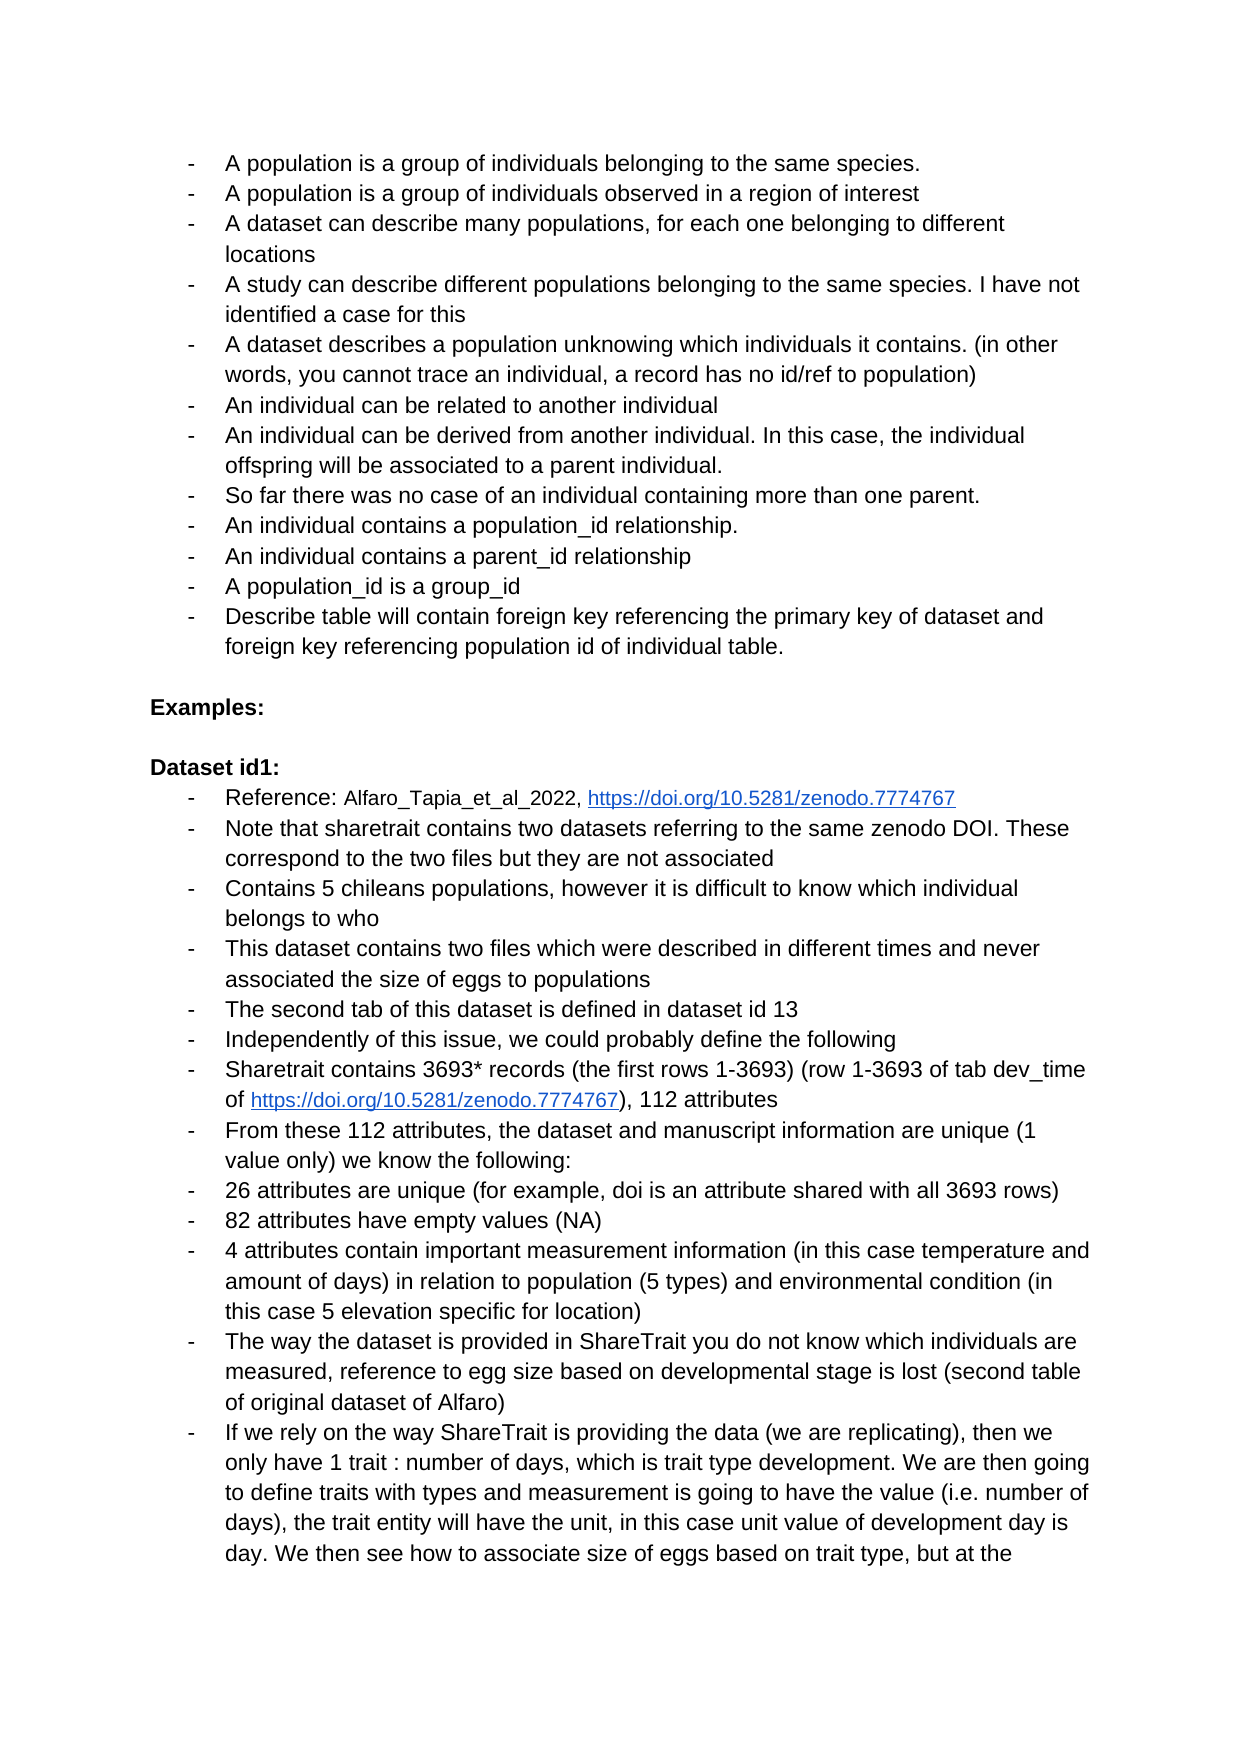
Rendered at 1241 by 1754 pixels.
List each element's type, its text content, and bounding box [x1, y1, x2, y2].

list 4 attributes contain important measurement information (in this case temperature and amount of days) in relation to population (5 types) and environmental condition (in this case 5 elevation specific for location) [187, 1237, 1090, 1324]
list An individual contains a population_id relationship. [187, 512, 1090, 539]
list This dataset contains two files which were described in different times and never associated the size of eggs to populations [187, 935, 1090, 992]
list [187, 1419, 1090, 1566]
list Note that sharetrait contains two datasets referring to the same zenodo DOI. These correspond to the two files but they are not associated [187, 814, 1090, 871]
list The second tab of this dataset is defined in dataset id 13 [187, 996, 1090, 1022]
list Reference: Alfaro_Tapia_et_al_2022, https://doi.org/10.5281/zenodo.7774767 [187, 784, 1090, 811]
list An individual contains a parent_id relationship [187, 543, 1090, 569]
list The way the dataset is provided in ShareTrait you do not know which individuals are measured, reference to egg size based on developmental stage is lost (second table of original dataset of Alfaro) [187, 1328, 1090, 1415]
list A study can describe different populations belonging to the same species. I have not identified a case for this [187, 271, 1090, 327]
list A dataset describes a population unknowing which individuals it contains. (in other words, you cannot trace an individual, a record has no id/ref to population) [187, 331, 1090, 388]
list A population_id is a group_id [187, 573, 1090, 599]
list From these 112 attributes, the dataset and manuscript information are unique (1 value only) we know the following: [187, 1117, 1090, 1173]
list A dataset can describe many populations, for each one belonging to different locations [187, 210, 1090, 267]
list An individual can be related to another individual [187, 392, 1090, 418]
list So far there was no case of an individual containing more than one parent. [187, 482, 1090, 509]
list Independently of this issue, we could probably define the following [187, 1026, 1090, 1052]
list Describe table will contain foreign key referencing the primary key of dataset and foreign key referencing population id of individual table. [187, 603, 1090, 660]
list 82 attributes have empty values (NA) [187, 1207, 1090, 1234]
text Dataset id1: [150, 754, 1090, 781]
list Contains 5 chileans populations, however it is difficult to know which individual belongs to who [187, 875, 1090, 932]
text Examples: [150, 694, 1090, 720]
list Sharetrait contains 3693* records (the first rows 1-3693) (row 1-3693 of tab dev_time of https://doi.org/10.5281/zenodo.7774767), 112 attributes [187, 1056, 1090, 1113]
list A population is a group of individuals belonging to the same species. [187, 150, 1090, 176]
list 26 attributes are unique (for example, doi is an attribute shared with all 3693 rows) [187, 1177, 1090, 1203]
list An individual can be derived from another individual. In this case, the individual offspring will be associated to a parent individual. [187, 422, 1090, 478]
list A population is a group of individuals observed in a region of interest [187, 180, 1090, 207]
